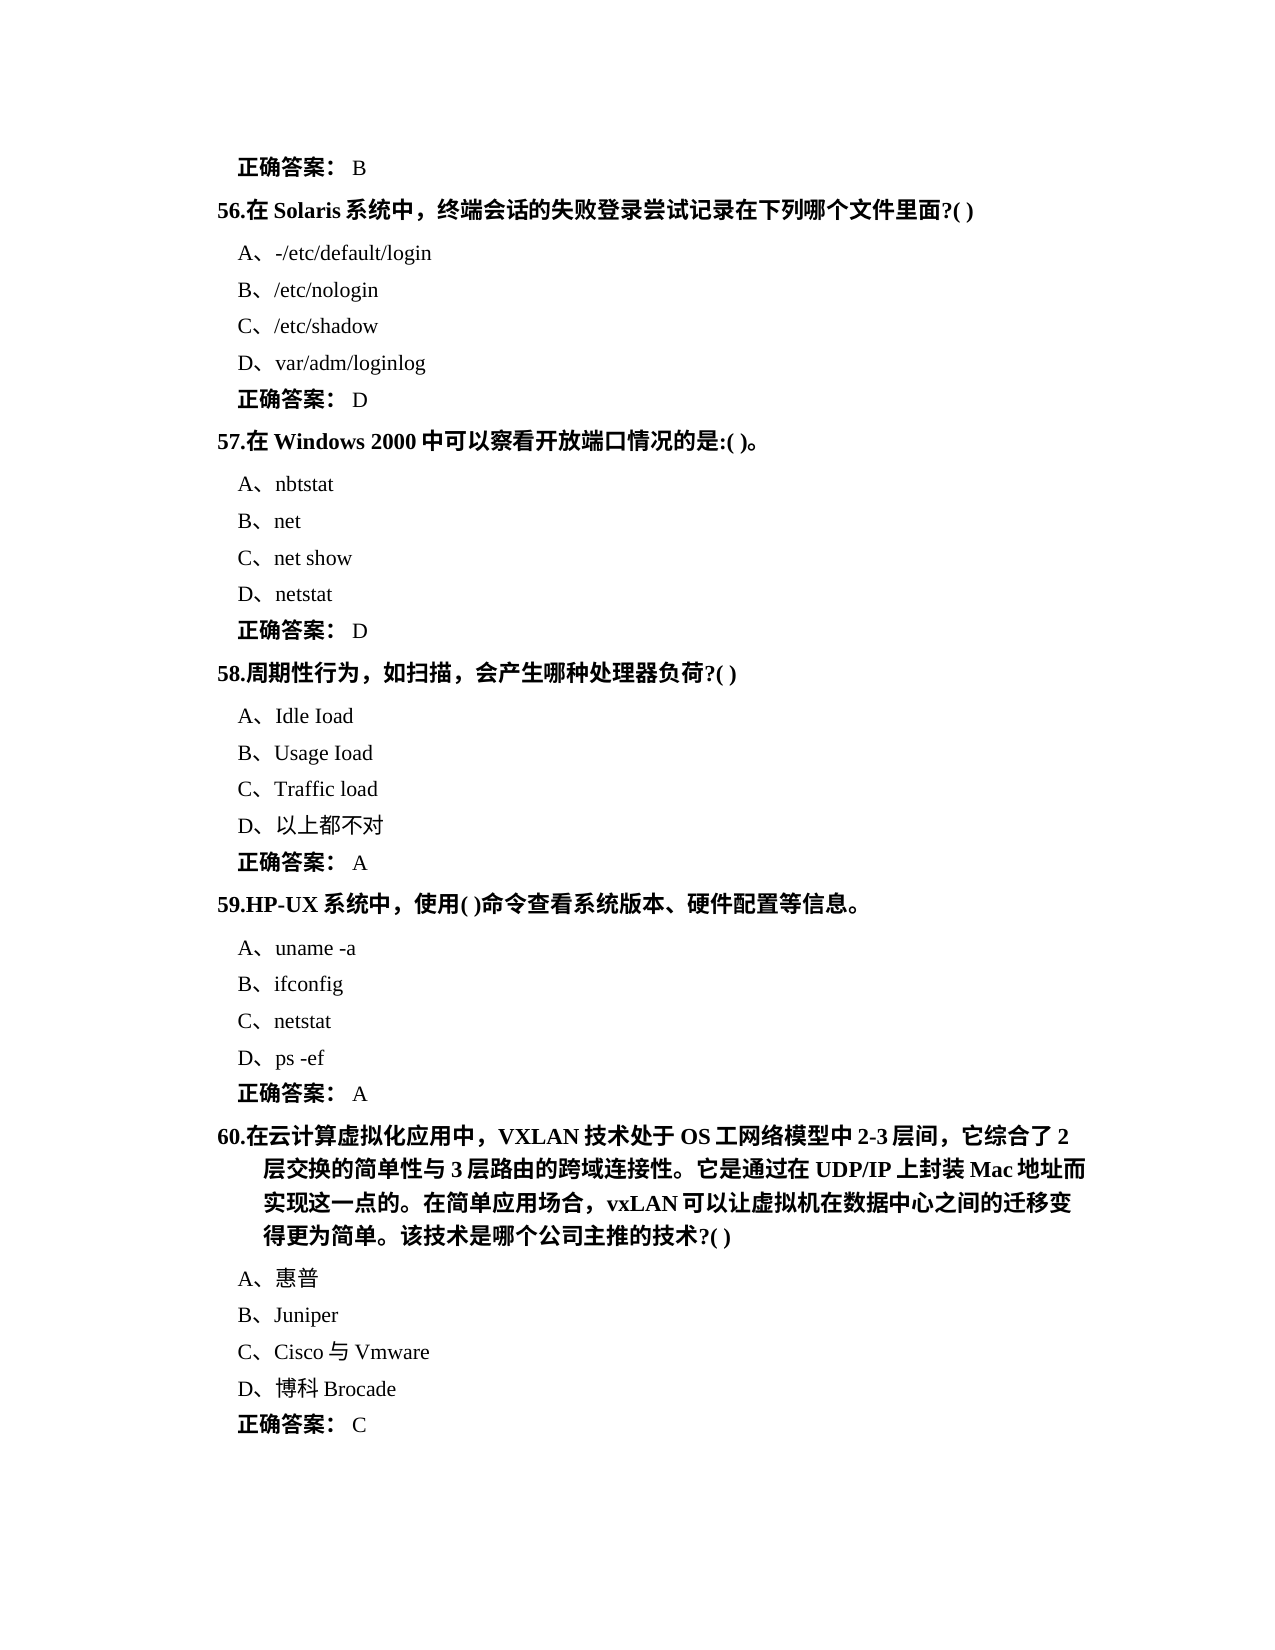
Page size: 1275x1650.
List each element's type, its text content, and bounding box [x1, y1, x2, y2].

text A、uname -a [237, 929, 1087, 961]
text 正确答案： D [237, 382, 1087, 413]
text 正确答案： A [237, 1076, 1087, 1108]
text C、Traffic load [237, 771, 1087, 803]
text C、netstat [237, 1003, 1087, 1034]
text A、-/etc/default/login [237, 235, 1087, 267]
text C、Cisco与Vmware [237, 1334, 1087, 1366]
text C、/etc/shadow [237, 308, 1087, 340]
subtitle 59.HP-UX系统中，使用( )命令查看系统版本、硬件配置等信息。 [217, 886, 1087, 919]
text B、Usage Ioad [237, 735, 1087, 766]
text 正确答案： B [237, 150, 1087, 182]
text 正确答案： A [237, 845, 1087, 876]
text B、/etc/nologin [237, 272, 1087, 303]
text 正确答案： C [237, 1407, 1087, 1439]
text 正确答案： D [237, 613, 1087, 645]
text A、惠普 [237, 1261, 1087, 1292]
text B、Juniper [237, 1297, 1087, 1329]
text D、netstat [237, 576, 1087, 608]
text A、nbtstat [237, 466, 1087, 498]
text D、以上都不对 [237, 808, 1087, 840]
text D、var/adm/loginlog [237, 345, 1087, 377]
text D、ps -ef [237, 1039, 1087, 1071]
subtitle 57.在Windows 2000中可以察看开放端口情况的是:( )。 [217, 423, 1087, 456]
subtitle 56.在Solaris系统中，终端会话的失败登录尝试记录在下列哪个文件里面?( ) [217, 192, 1087, 225]
subtitle 58.周期性行为，如扫描，会产生哪种处理器负荷?( ) [217, 655, 1087, 688]
text B、ifconfig [237, 966, 1087, 998]
text D、博科Brocade [237, 1371, 1087, 1402]
text A、Idle Ioad [237, 698, 1087, 730]
text C、net show [237, 540, 1087, 571]
text B、net [237, 503, 1087, 535]
subtitle 60.在云计算虚拟化应用中，VXLAN技术处于OS工网络模型中2-3层间，它综合了2层交换的简单性与3层路由的跨域连接性。它是通过在UDP/IP上封装Mac地址而实现这一点的。在简单应用场合，vxLAN可以让虚拟机在数据中心之间的迁移变得更为简单。该技术是哪个公司主推的技术?( ) [217, 1118, 1087, 1251]
